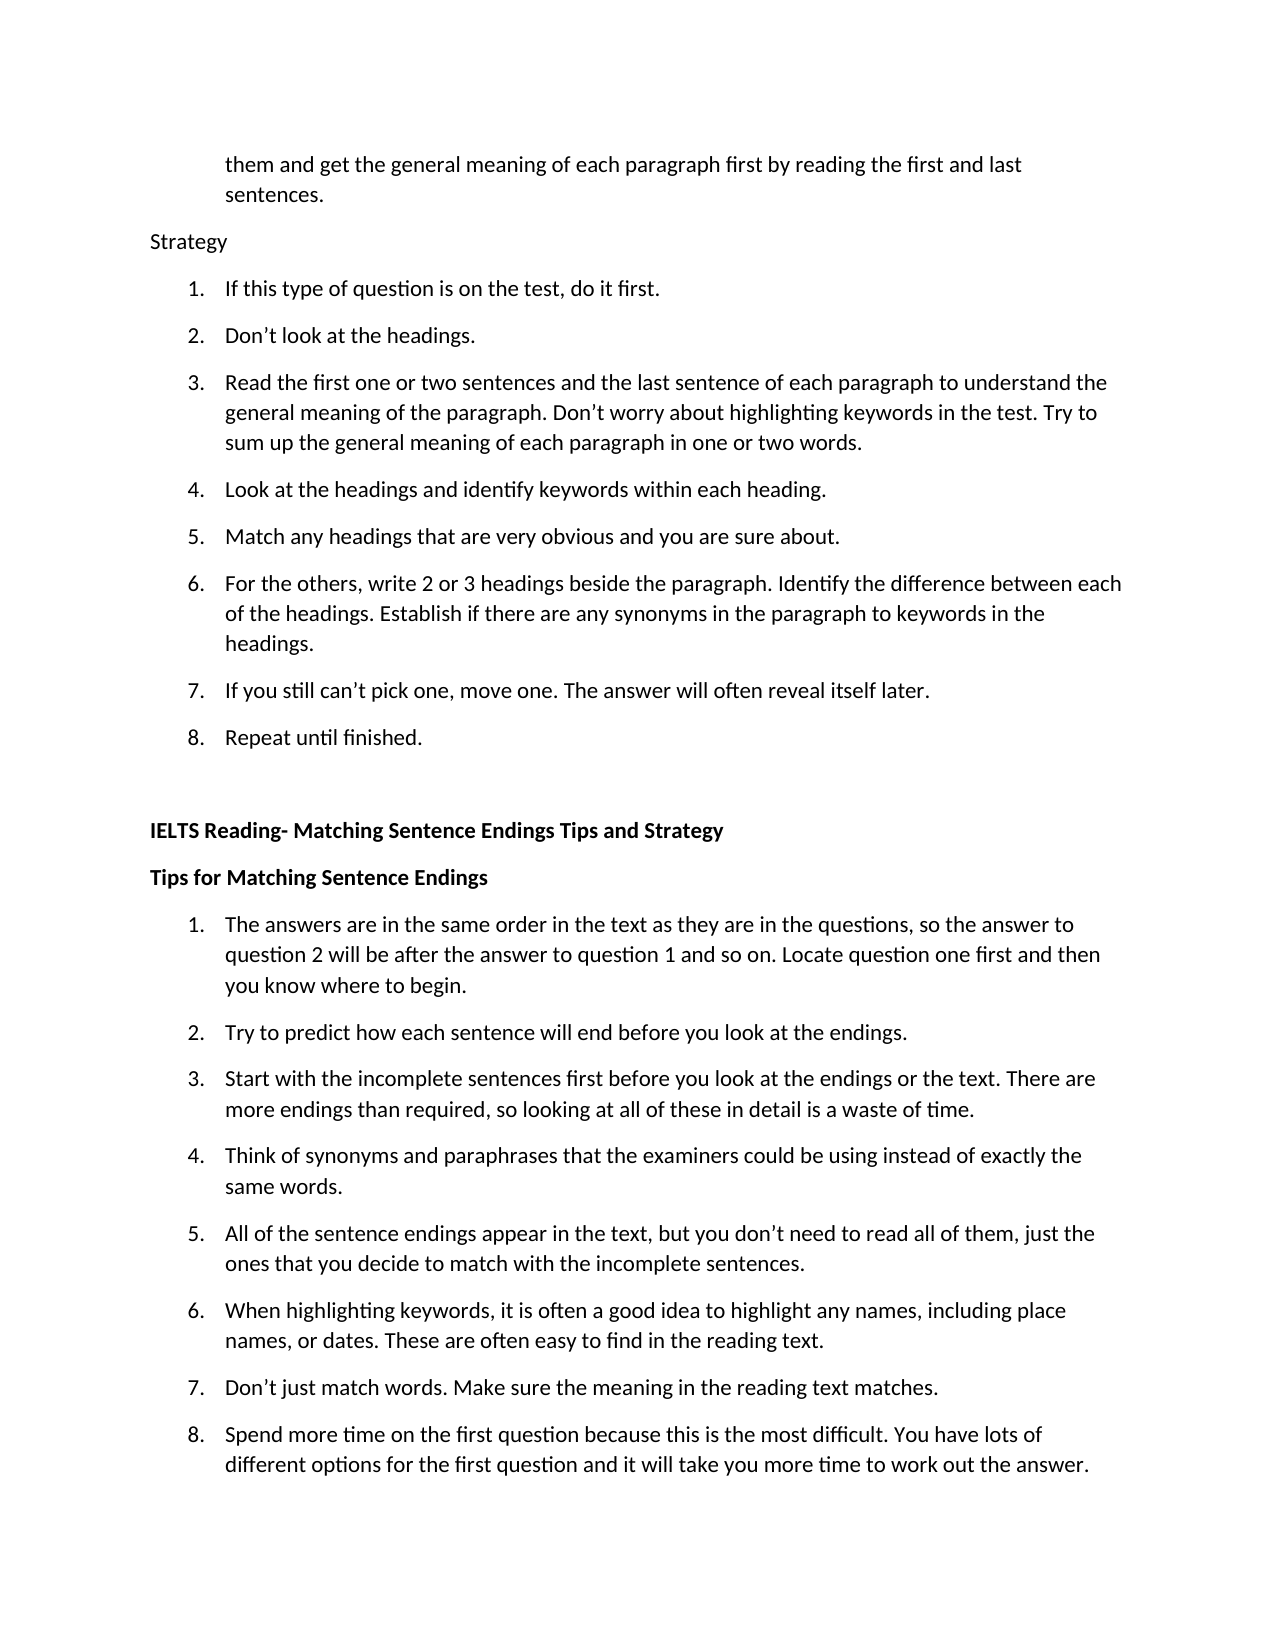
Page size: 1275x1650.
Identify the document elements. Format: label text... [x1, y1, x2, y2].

list The answers are in the same order in the text as they are in the questions, so the answer to question 2 will be after the answer to question 1 and so on. Locate question one first and then you know where to begin. [187, 910, 1125, 999]
list Repeat until finished. [187, 723, 1125, 751]
list Look at the headings and identify keywords within each heading. [187, 475, 1125, 503]
list Match any headings that are very obvious and you are sure about. [187, 522, 1125, 550]
list Try to predict how each sentence will end before you look at the endings. [187, 1018, 1125, 1046]
text Tips for Matching Sentence Endings [150, 863, 1125, 892]
list Don’t look at the headings. [187, 321, 1125, 349]
list When highlighting keywords, it is often a good idea to highlight any names, including place names, or dates. These are often easy to find in the reading text. [187, 1296, 1125, 1354]
list Think of synonyms and paraphrases that the examiners could be using instead of exactly the same words. [187, 1142, 1125, 1200]
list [187, 150, 1125, 208]
list If this type of question is on the test, do it first. [187, 274, 1125, 302]
list Don’t just match words. Make sure the meaning in the reading text matches. [187, 1373, 1125, 1401]
list Read the first one or two sentences and the last sentence of each paragraph to understand the general meaning of the paragraph. Don’t worry about highlighting keywords in the test. Try to sum up the general meaning of each paragraph in one or two words. [187, 368, 1125, 456]
list All of the sentence endings appear in the text, but you don’t need to read all of them, just the ones that you decide to match with the incomplete sentences. [187, 1219, 1125, 1277]
list For the others, write 2 or 3 headings beside the paragraph. Identify the difference between each of the headings. Establish if there are any synonyms in the paragraph to keywords in the headings. [187, 569, 1125, 657]
list Start with the incomplete sentences first before you look at the endings or the text. There are more endings than required, so looking at all of these in detail is a waste of time. [187, 1064, 1125, 1123]
list If you still can’t pick one, move one. The answer will often reveal itself later. [187, 676, 1125, 704]
text IELTS Reading- Matching Sentence Endings Tips and Strategy [150, 817, 1125, 845]
text Strategy [150, 227, 1125, 255]
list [187, 1420, 1125, 1478]
